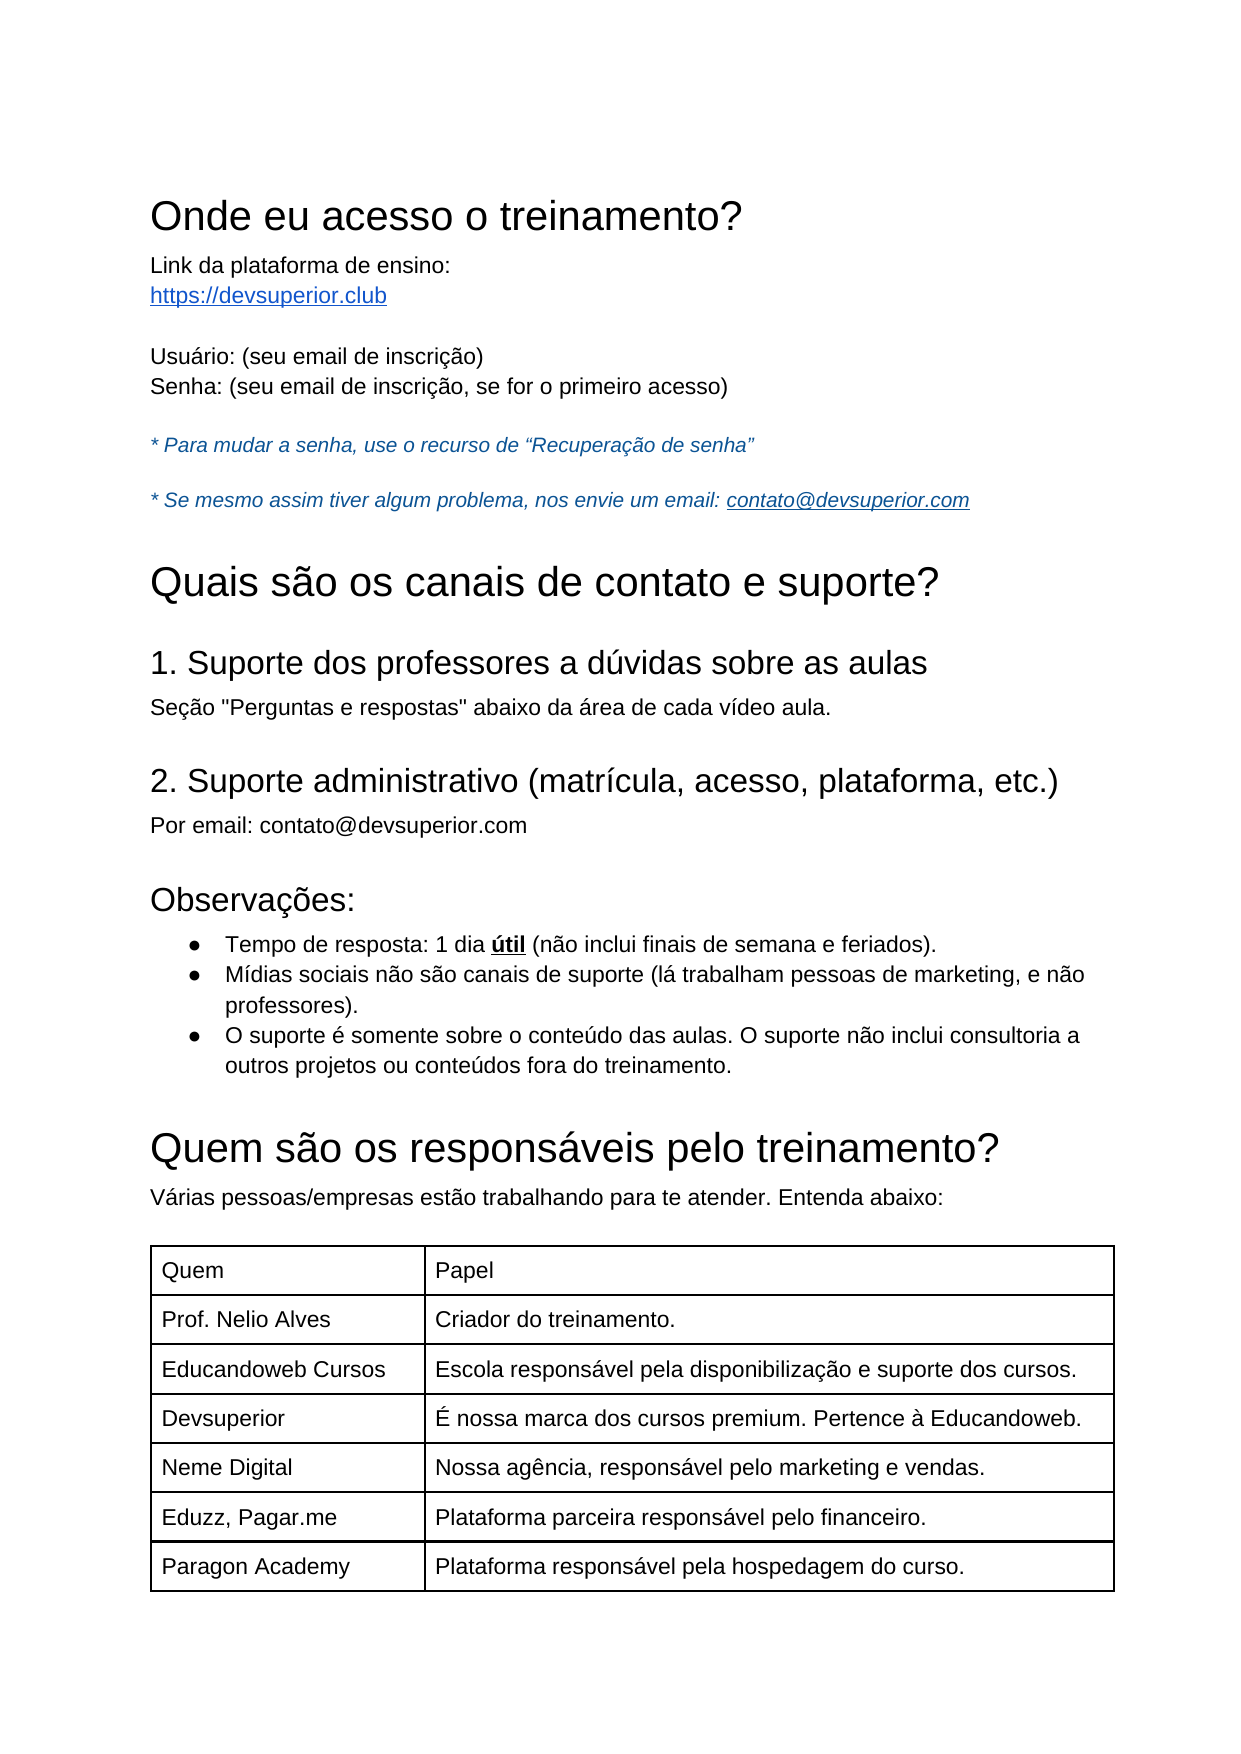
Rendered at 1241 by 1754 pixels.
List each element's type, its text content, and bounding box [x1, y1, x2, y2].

table_cell Nossa agência, responsável pelo marketing e vendas. [426, 1444, 1113, 1491]
text Link da plataforma de ensino: [150, 252, 1090, 278]
table_cell Escola responsável pela disponibilização e suporte dos cursos. [426, 1345, 1113, 1392]
table_header Quem [152, 1247, 424, 1294]
subtitle Quais são os canais de contato e suporte? [150, 557, 1090, 605]
table_cell É nossa marca dos cursos premium. Pertence à Educandoweb. [426, 1395, 1113, 1442]
text Por email: contato@devsuperior.com [150, 812, 1090, 839]
text https://devsuperior.club [150, 282, 1090, 309]
list Mídias sociais não são canais de suporte (lá trabalham pessoas de marketing, e não professores). [187, 961, 1090, 1018]
subtitle 2. Suporte administrativo (matrícula, acesso, plataforma, etc.) [150, 762, 1090, 800]
text Usuário: (seu email de inscrição) [150, 343, 1090, 369]
list O suporte é somente sobre o conteúdo das aulas. O suporte não inclui consultoria a outros projetos ou conteúdos fora do treinamento. [187, 1022, 1090, 1078]
subtitle Quem são os responsáveis pelo treinamento? [150, 1124, 1090, 1172]
table_cell Paragon Academy [152, 1543, 424, 1589]
table_cell Criador do treinamento. [426, 1296, 1113, 1343]
text Várias pessoas/empresas estão trabalhando para te atender. Entenda abaixo: [150, 1184, 1090, 1211]
list Tempo de resposta: 1 dia útil (não inclui finais de semana e feriados). [187, 931, 1090, 957]
subtitle Observações: [150, 880, 1090, 919]
table_cell Eduzz, Pagar.me [152, 1493, 424, 1540]
table_cell Neme Digital [152, 1444, 424, 1491]
subtitle 1. Suporte dos professores a dúvidas sobre as aulas [150, 643, 1090, 681]
text * Se mesmo assim tiver algum problema, nos envie um email: contato@devsuperior.com [150, 488, 1090, 512]
text Senha: (seu email de inscrição, se for o primeiro acesso) [150, 373, 1090, 399]
text Seção "Perguntas e respostas" abaixo da área de cada vídeo aula. [150, 694, 1090, 720]
table_cell Prof. Nelio Alves [152, 1296, 424, 1343]
text * Para mudar a senha, use o recurso de “Recuperação de senha” [150, 433, 1090, 457]
table_cell Devsuperior [152, 1395, 424, 1442]
table_cell Plataforma responsável pela hospedagem do curso. [426, 1543, 1113, 1589]
table_cell Plataforma parceira responsável pelo financeiro. [426, 1493, 1113, 1540]
subtitle Onde eu acesso o treinamento? [150, 192, 1090, 239]
table_cell Educandoweb Cursos [152, 1345, 424, 1392]
table_header Papel [426, 1247, 1113, 1294]
